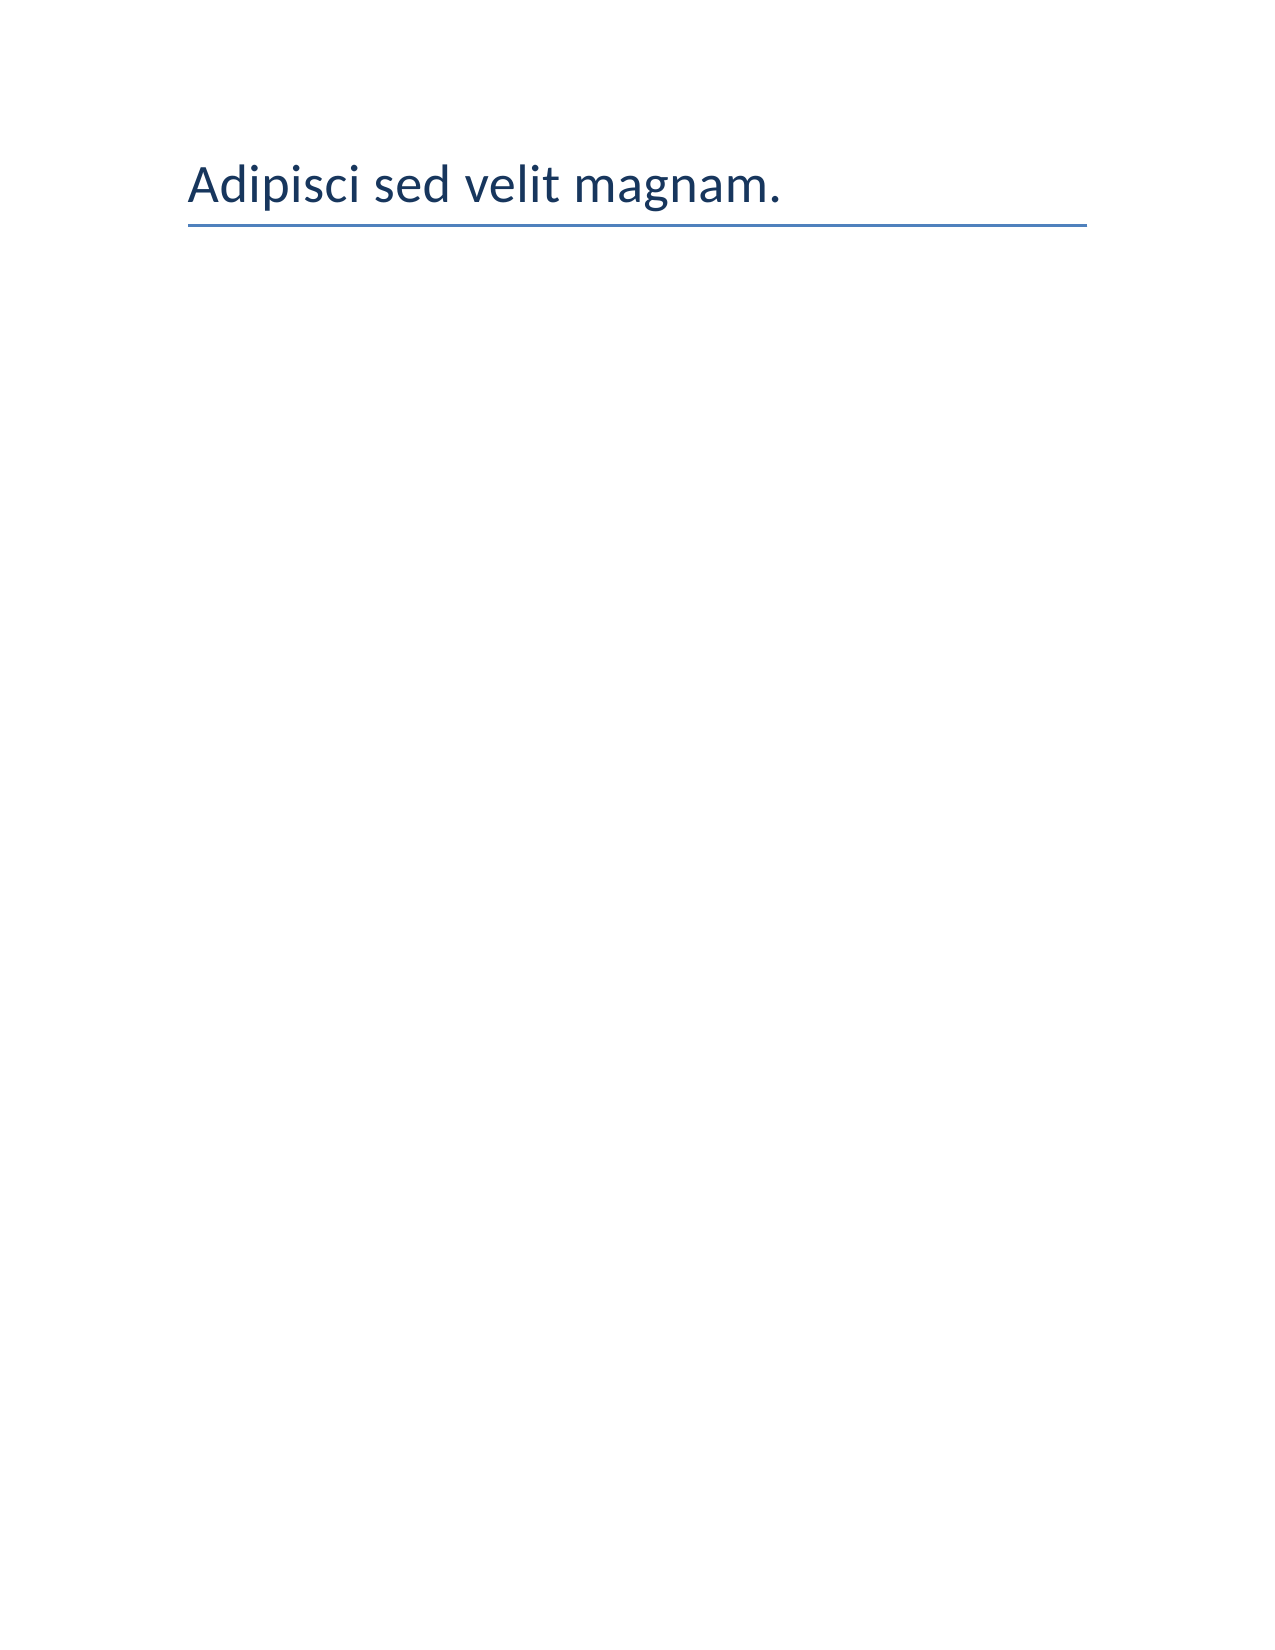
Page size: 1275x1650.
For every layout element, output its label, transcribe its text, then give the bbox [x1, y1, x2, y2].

title Adipisci sed velit magnam. [187, 150, 1087, 227]
